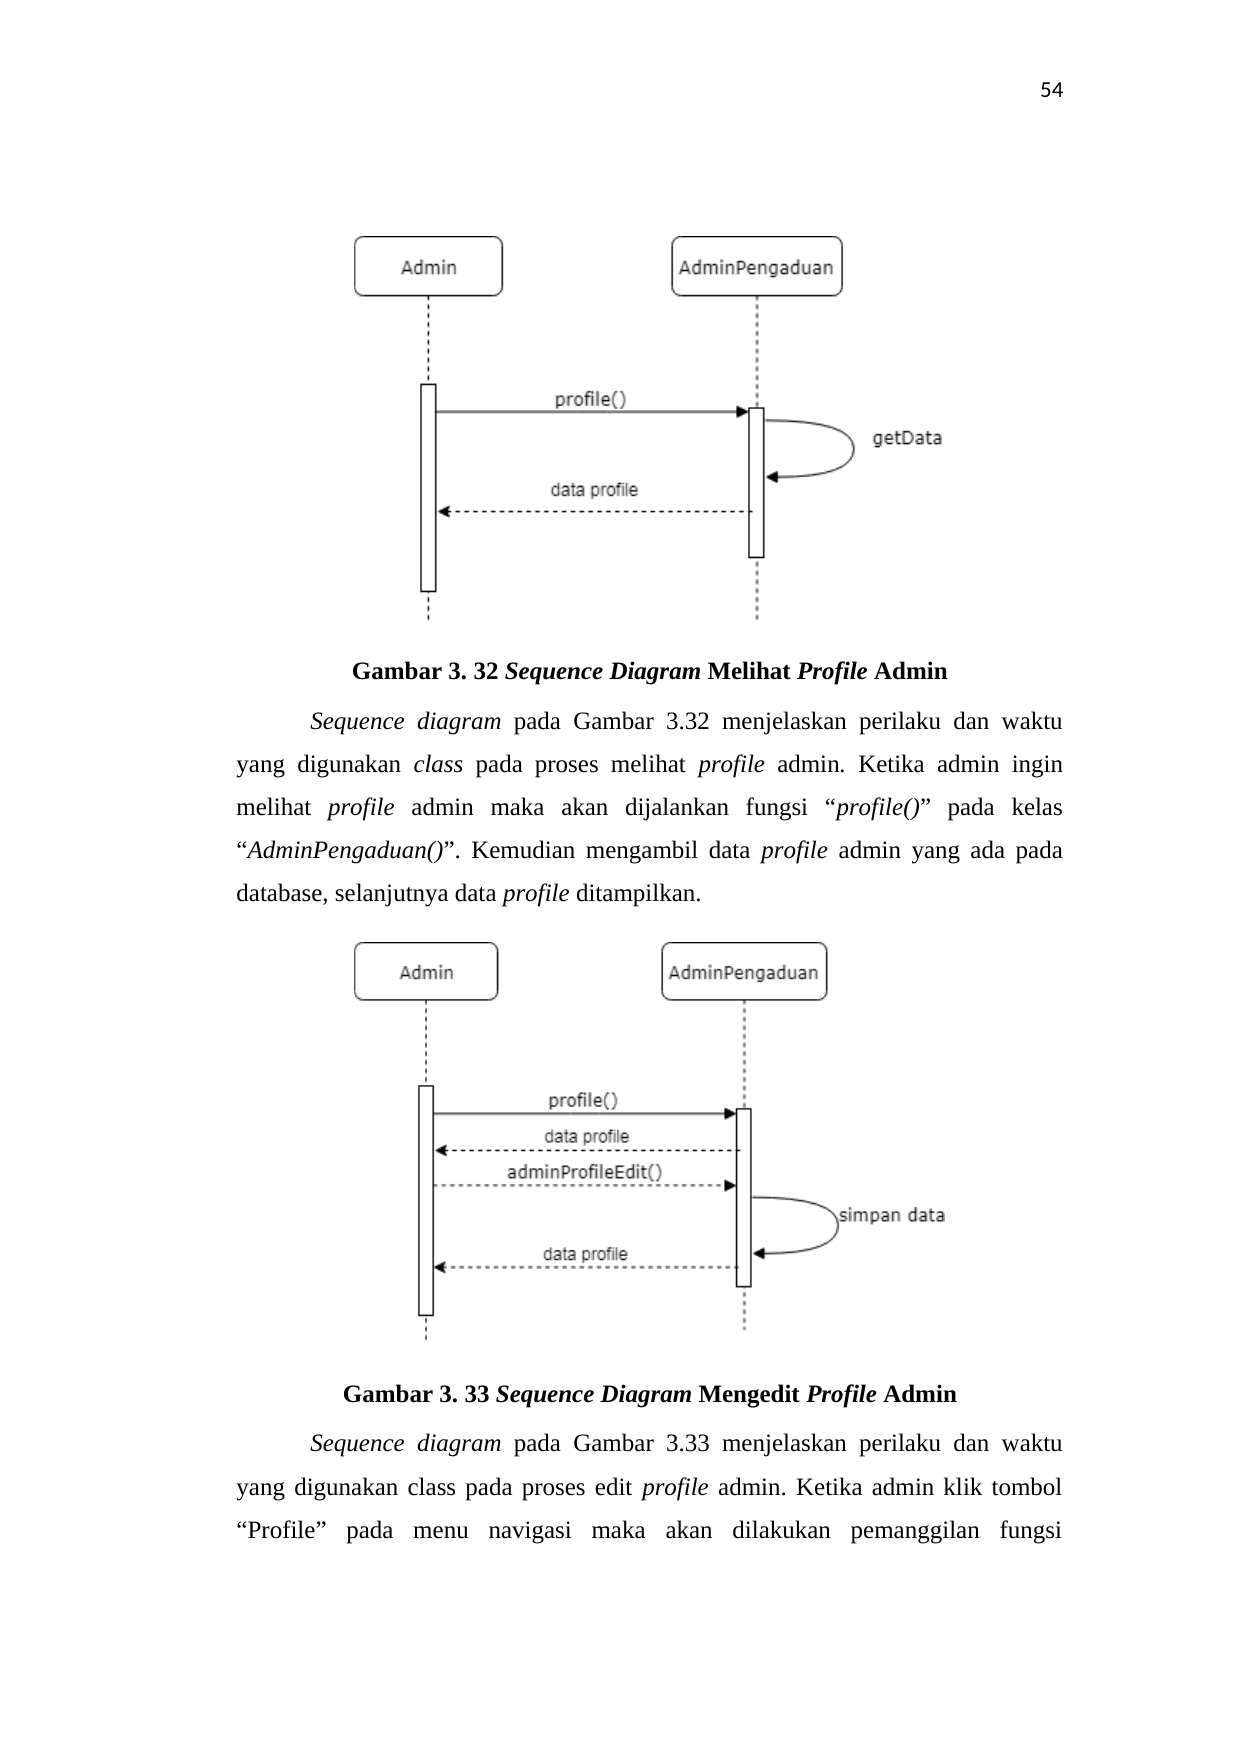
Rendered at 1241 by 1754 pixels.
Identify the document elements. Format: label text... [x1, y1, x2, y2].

text Gambar 3. 33 Sequence Diagram Mengedit Profile Admin [236, 1379, 1063, 1408]
text Gambar 3. 32 Sequence Diagram Melihat Profile Admin [236, 656, 1063, 685]
picture [354, 942, 945, 1345]
text Sequence diagram pada Gambar 3.32 menjelaskan perilaku dan waktu yang digunakan class pada proses melihat profile admin. Ketika admin ingin melihat profile admin maka akan dijalankan fungsi “profile()” pada kelas “AdminPengaduan()”. Kemudian mengambil data profile admin yang ada pada database, selanjutnya data profile ditampilkan. [236, 706, 1063, 907]
picture [354, 236, 945, 622]
